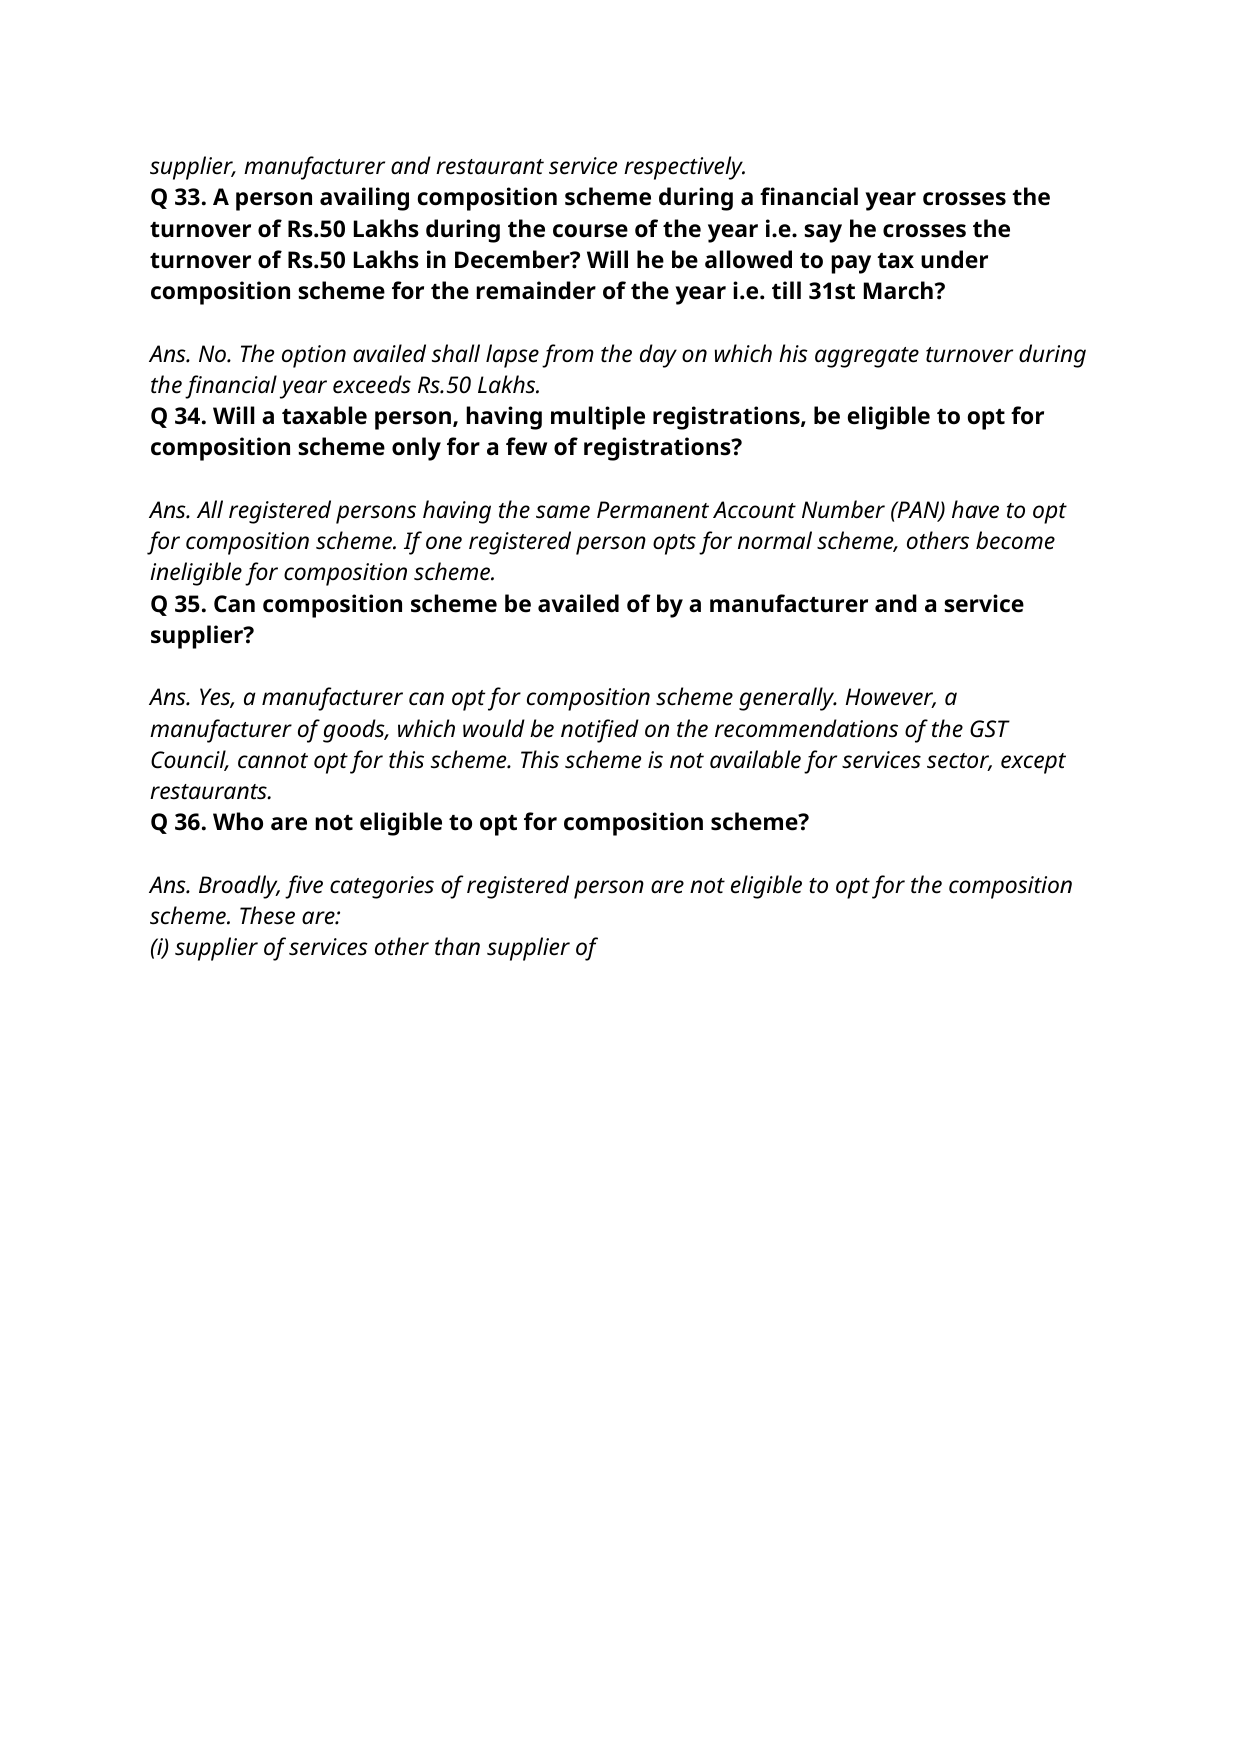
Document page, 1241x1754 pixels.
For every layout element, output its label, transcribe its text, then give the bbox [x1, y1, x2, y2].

text Ans. Yes, a manufacturer can opt for composition scheme generally. However, a manufacturer of goods, which would be notified on the recommendations of the GST Council, cannot opt for this scheme. This scheme is not available for services sector, except restaurants. [150, 681, 1090, 806]
text (i) supplier of services other than supplier of [150, 931, 1090, 962]
text Q 35. Can composition scheme be availed of by a manufacturer and a service supplier? [150, 587, 1090, 650]
text Ans. No. The option availed shall lapse from the day on which his aggregate turnover during the financial year exceeds Rs.50 Lakhs. [150, 337, 1090, 400]
text Q 33. A person availing composition scheme during a financial year crosses the turnover of Rs.50 Lakhs during the course of the year i.e. say he crosses the turnover of Rs.50 Lakhs in December? Will he be allowed to pay tax under composition scheme for the remainder of the year i.e. till 31st March? [150, 181, 1090, 306]
text Ans. Broadly, five categories of registered person are not eligible to opt for the composition scheme. These are: [150, 869, 1090, 931]
text Ans. All registered persons having the same Permanent Account Number (PAN) have to opt for composition scheme. If one registered person opts for normal scheme, others become ineligible for composition scheme. [150, 494, 1090, 587]
text Q 36. Who are not eligible to opt for composition scheme? [150, 806, 1090, 837]
text Q 34. Will a taxable person, having multiple registrations, be eligible to opt for composition scheme only for a few of registrations? [150, 400, 1090, 462]
text supplier, manufacturer and restaurant service respectively. [150, 150, 1090, 181]
